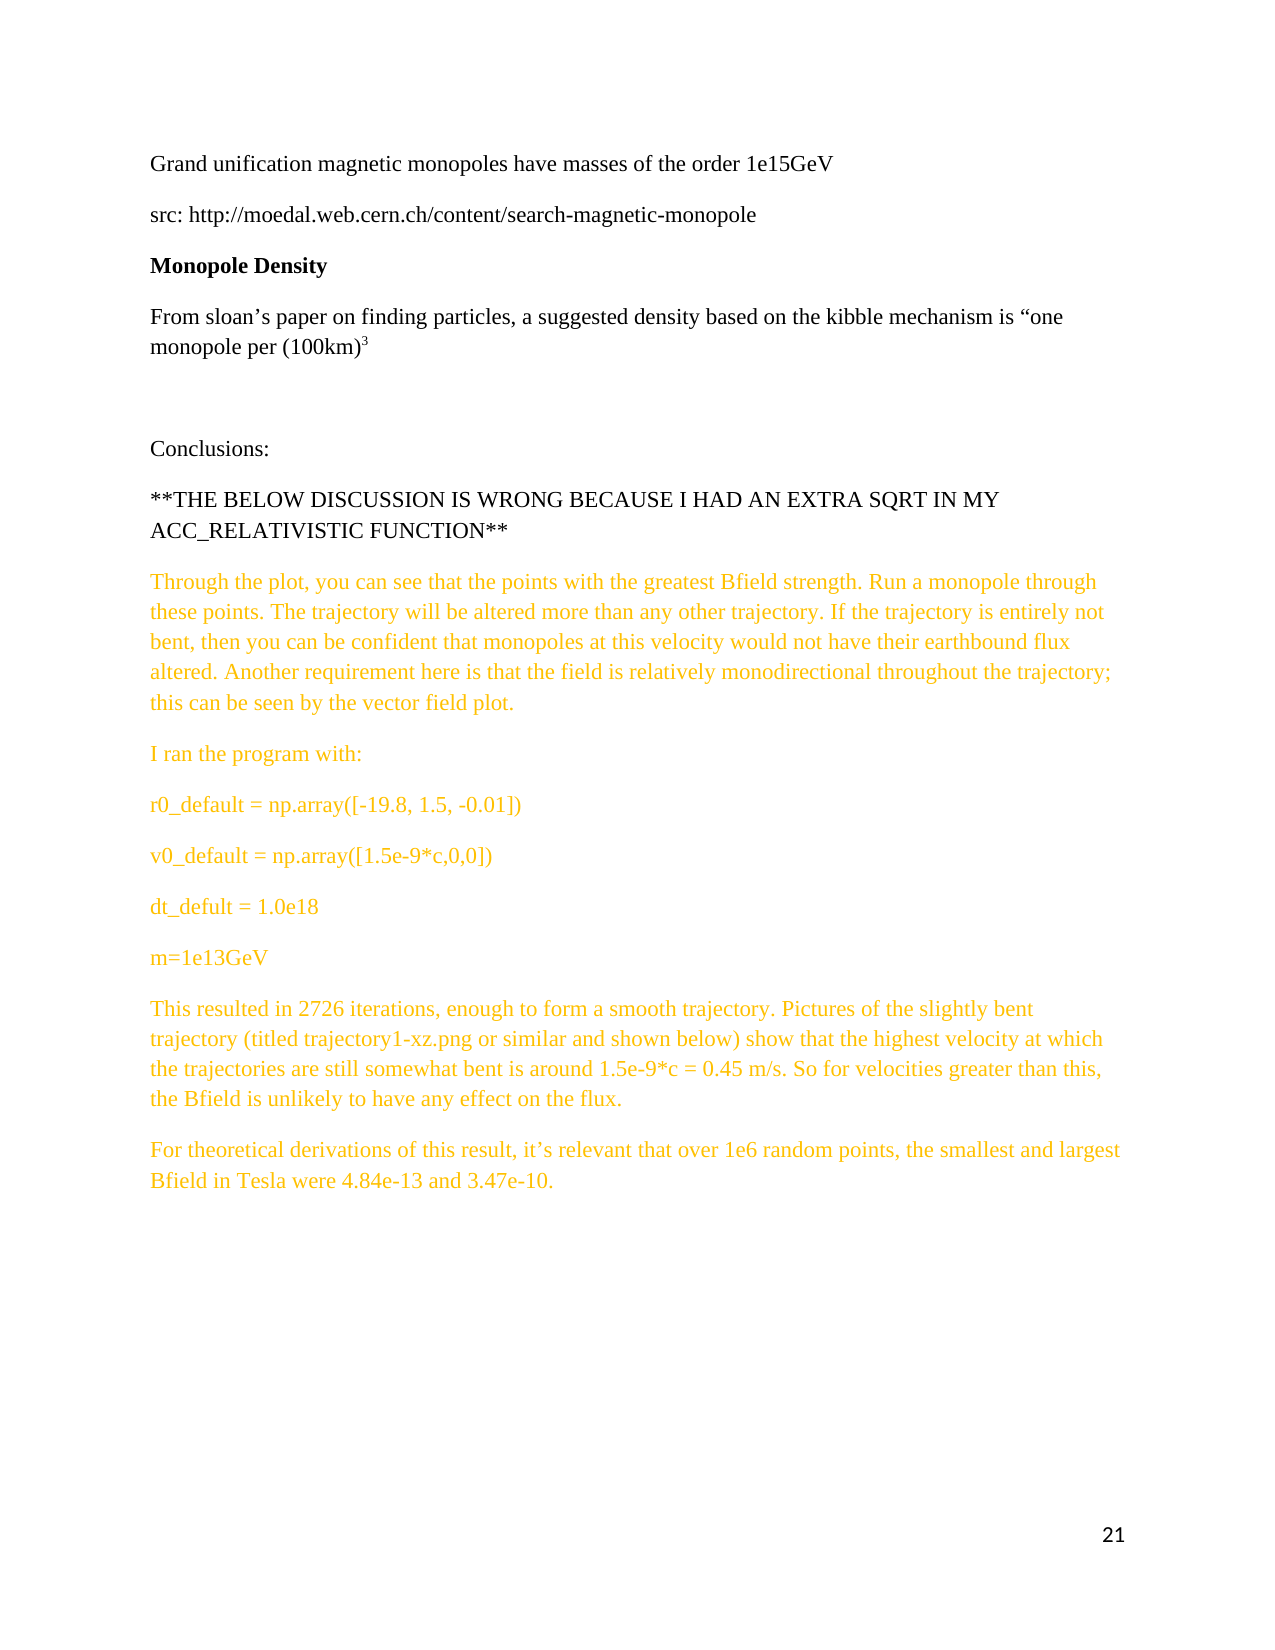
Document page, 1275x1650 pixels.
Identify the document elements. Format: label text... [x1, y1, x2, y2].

text Grand unification magnetic monopoles have masses of the order 1e15GeV [150, 150, 1125, 176]
text Monopole Density [150, 252, 1125, 278]
text v0_default = np.array([1.5e-9*c,0,0]) [150, 842, 1125, 868]
text From sloan’s paper on finding particles, a suggested density based on the kibble mechanism is “one monopole per (100km)3 [150, 303, 1125, 360]
text This resulted in 2726 iterations, enough to form a smooth trajectory. Pictures of the slightly bent trajectory (titled trajectory1-xz.png or similar and shown below) show that the highest velocity at which the trajectories are still somewhat bent is around 1.5e-9*c = 0.45 m/s. So for velocities greater than this, the Bfield is unlikely to have any effect on the flux. [150, 995, 1125, 1112]
text m=1e13GeV [150, 944, 1125, 970]
text r0_default = np.array([-19.8, 1.5, -0.01]) [150, 791, 1125, 817]
text dt_defult = 1.0e18 [150, 893, 1125, 919]
text src: http://moedal.web.cern.ch/content/search-magnetic-monopole [150, 201, 1125, 227]
text For theoretical derivations of this result, it’s relevant that over 1e6 random points, the smallest and largest Bfield in Tesla were 4.84e-13 and 3.47e-10. [150, 1136, 1125, 1193]
text Through the plot, you can see that the points with the greatest Bfield strength. Run a monopole through these points. The trajectory will be altered more than any other trajectory. If the trajectory is entirely not bent, then you can be confident that monopoles at this velocity would not have their earthbound flux altered. Another requirement here is that the field is relatively monodirectional throughout the trajectory; this can be seen by the vector field plot. [150, 568, 1125, 715]
text I ran the program with: [150, 739, 1125, 766]
text Conclusions: [150, 435, 1125, 462]
text **THE BELOW DISCUSSION IS WRONG BECAUSE I HAD AN EXTRA SQRT IN MY ACC_RELATIVISTIC FUNCTION** [150, 486, 1125, 543]
